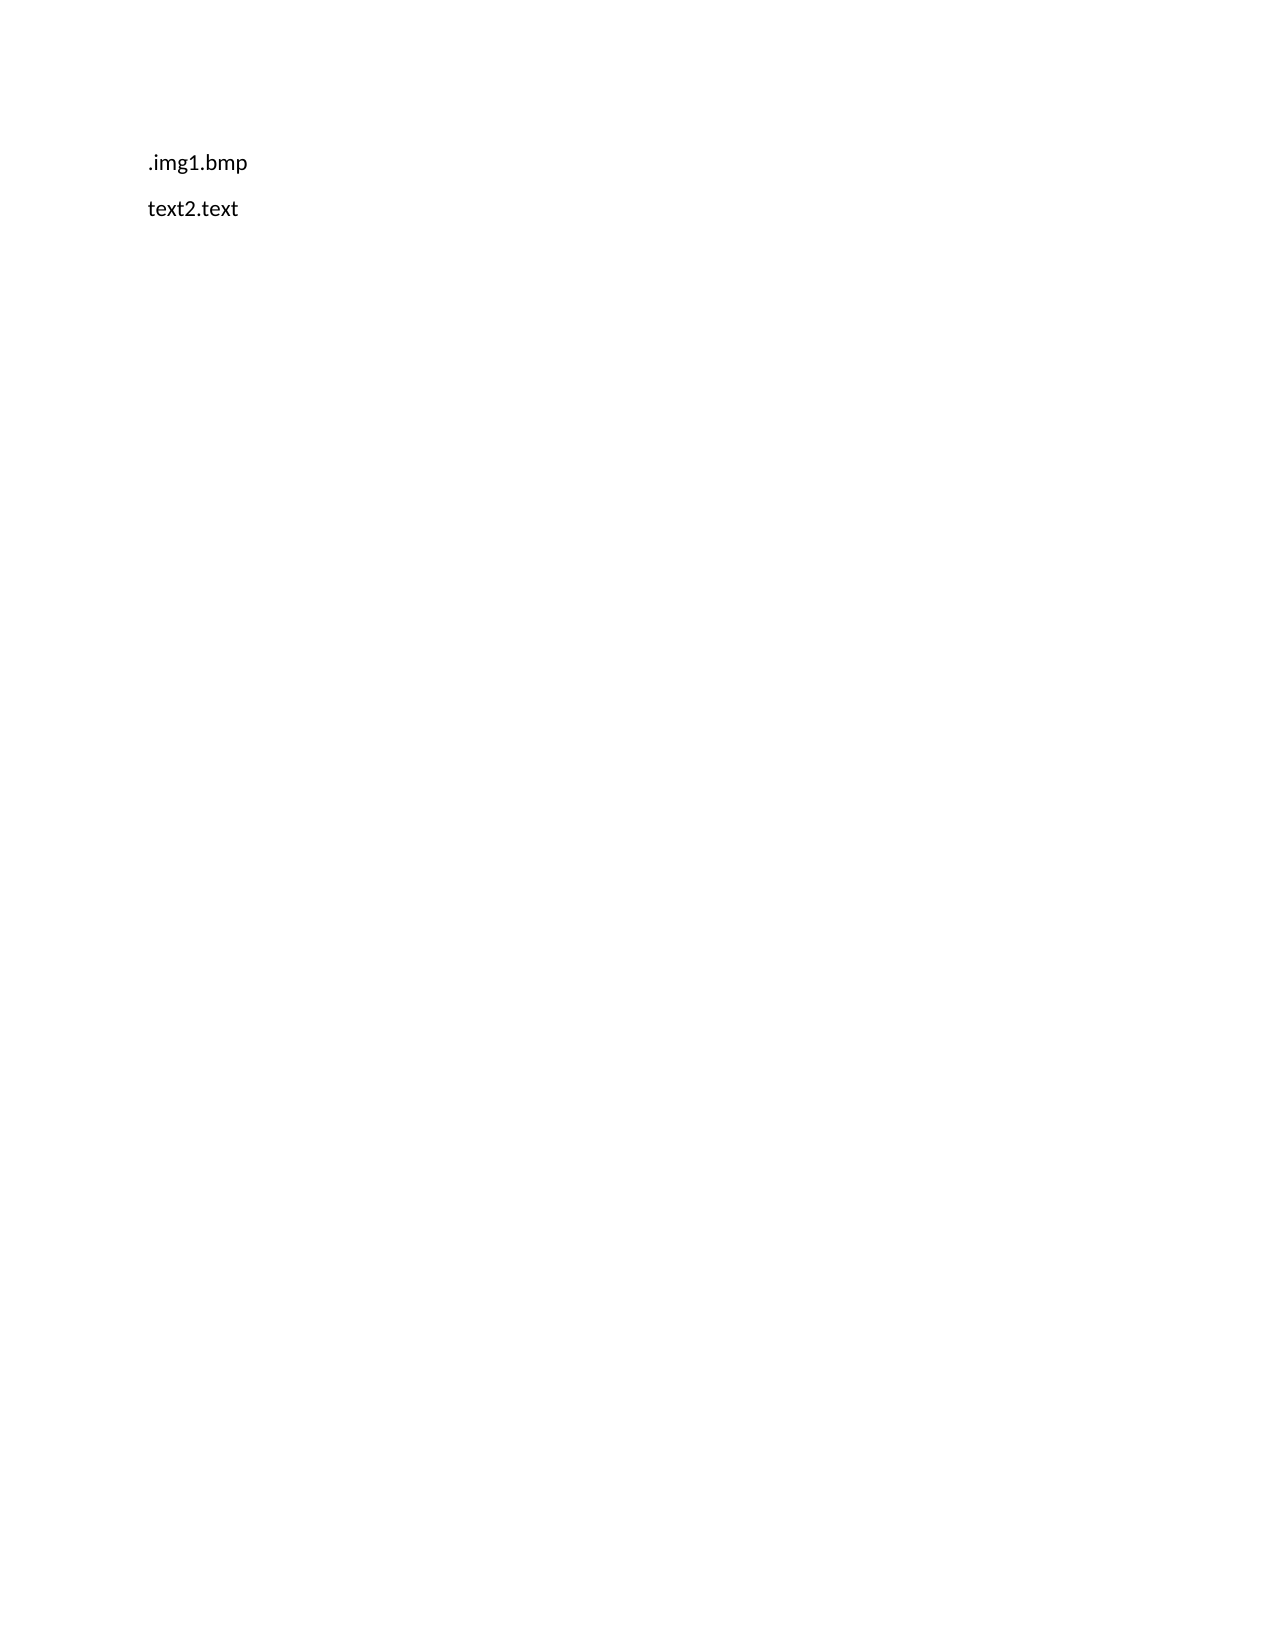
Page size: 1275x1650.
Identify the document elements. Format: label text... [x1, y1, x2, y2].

text text2.text [148, 194, 1127, 222]
text .img1.bmp [148, 148, 1127, 176]
